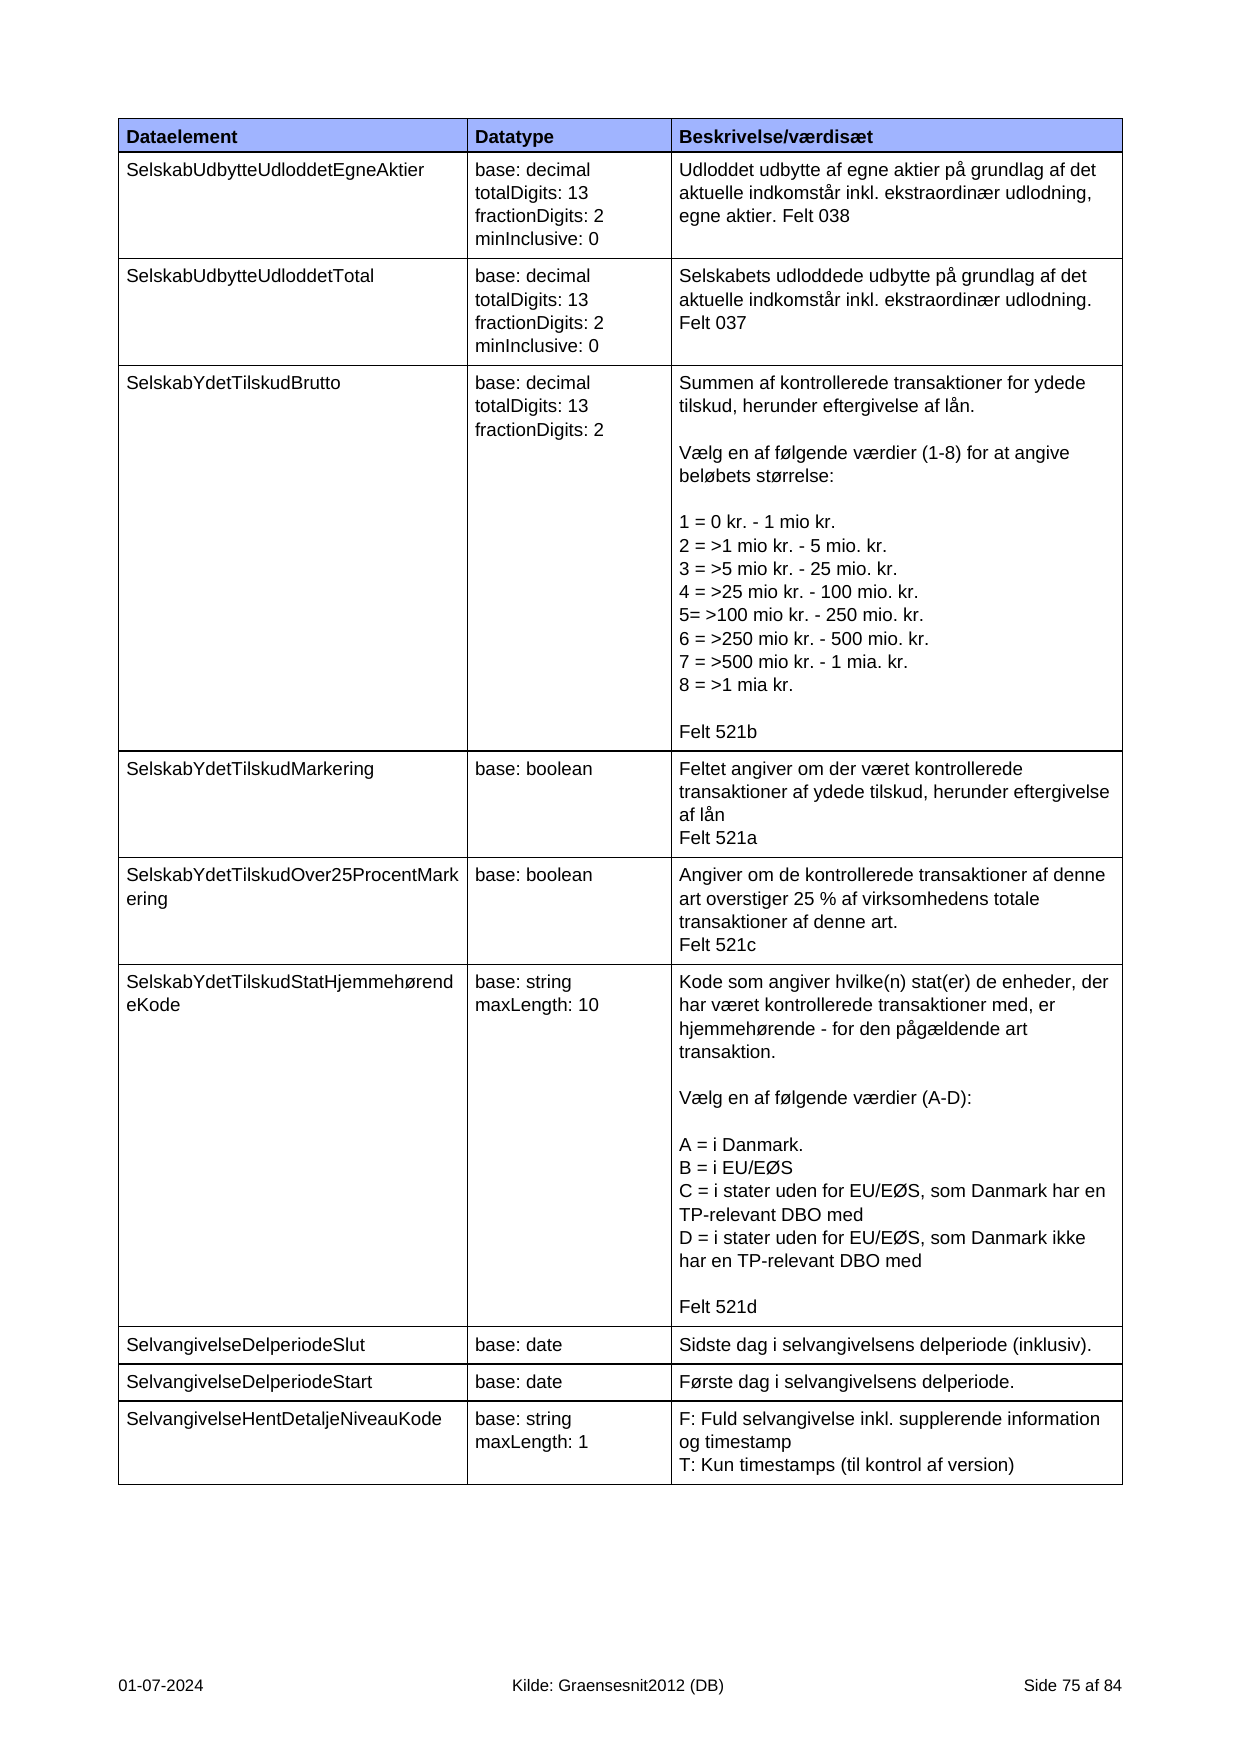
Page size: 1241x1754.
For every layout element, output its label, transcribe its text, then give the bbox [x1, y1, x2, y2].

table_cell Udloddet udbytte af egne aktier på grundlag af det aktuelle indkomstår inkl. ekstraordinær udlodning, egne aktier. Felt 038 [672, 153, 1122, 258]
table_cell base: decimal totalDigits: 13 fractionDigits: 2 [468, 366, 671, 750]
table_cell SelskabYdetTilskudBrutto [119, 366, 467, 750]
table_cell Første dag i selvangivelsens delperiode. [672, 1365, 1122, 1400]
table_cell base: boolean [468, 858, 671, 963]
table_cell base: string maxLength: 1 [468, 1402, 671, 1483]
table_cell Summen af kontrollerede transaktioner for ydede tilskud, herunder eftergivelse af lån. Vælg en af følgende værdier (1-8) for at angive beløbets størrelse: 1 = 0 kr. - 1 mio kr. 2 = >1 mio kr. - 5 mio. kr. 3 = >5 mio kr. - 25 mio. kr. 4 = >25 mio kr. - 100 mio. kr. 5= >100 mio kr. - 250 mio. kr. 6 = >250 mio kr. - 500 mio. kr. 7 = >500 mio kr. - 1 mia. kr. 8 = >1 mia kr. Felt 521b [672, 366, 1122, 750]
table_header Beskrivelse/værdisæt [672, 119, 1122, 151]
table_cell Feltet angiver om der været kontrollerede transaktioner af ydede tilskud, herunder eftergivelse af lån Felt 521a [672, 752, 1122, 857]
table_cell SelskabYdetTilskudOver25ProcentMarkering [119, 858, 467, 963]
table_cell base: decimal totalDigits: 13 fractionDigits: 2 minInclusive: 0 [468, 259, 671, 364]
table_header Datatype [468, 119, 671, 151]
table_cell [468, 153, 671, 258]
table_cell SelskabYdetTilskudStatHjemmehørendeKode [119, 965, 467, 1326]
table_cell Kode som angiver hvilke(n) stat(er) de enheder, der har været kontrollerede transaktioner med, er hjemmehørende - for den pågældende art transaktion. Vælg en af følgende værdier (A-D): A = i Danmark. B = i EU/EØS C = i stater uden for EU/EØS, som Danmark har en TP-relevant DBO med D = i stater uden for EU/EØS, som Danmark ikke har en TP-relevant DBO med Felt 521d [672, 965, 1122, 1326]
table_cell base: string maxLength: 10 [468, 965, 671, 1326]
table_cell SelvangivelseDelperiodeStart [119, 1365, 467, 1400]
table_cell SelskabUdbytteUdloddetTotal [119, 259, 467, 364]
table_cell base: boolean [468, 752, 671, 857]
table_cell SelvangivelseDelperiodeSlut [119, 1327, 467, 1363]
table_cell F: Fuld selvangivelse inkl. supplerende information og timestamp T: Kun timestamps (til kontrol af version) [672, 1402, 1122, 1483]
table_cell SelvangivelseHentDetaljeNiveauKode [119, 1402, 467, 1483]
table_cell SelskabYdetTilskudMarkering [119, 752, 467, 857]
table_cell SelskabUdbytteUdloddetEgneAktier [119, 153, 467, 258]
table_cell Sidste dag i selvangivelsens delperiode (inklusiv). [672, 1327, 1122, 1363]
table_cell Selskabets udloddede udbytte på grundlag af det aktuelle indkomstår inkl. ekstraordinær udlodning. Felt 037 [672, 259, 1122, 364]
table_cell base: date [468, 1365, 671, 1400]
table_cell base: date [468, 1327, 671, 1363]
table_header Dataelement [119, 119, 467, 151]
table_cell Angiver om de kontrollerede transaktioner af denne art overstiger 25 % af virksomhedens totale transaktioner af denne art. Felt 521c [672, 858, 1122, 963]
